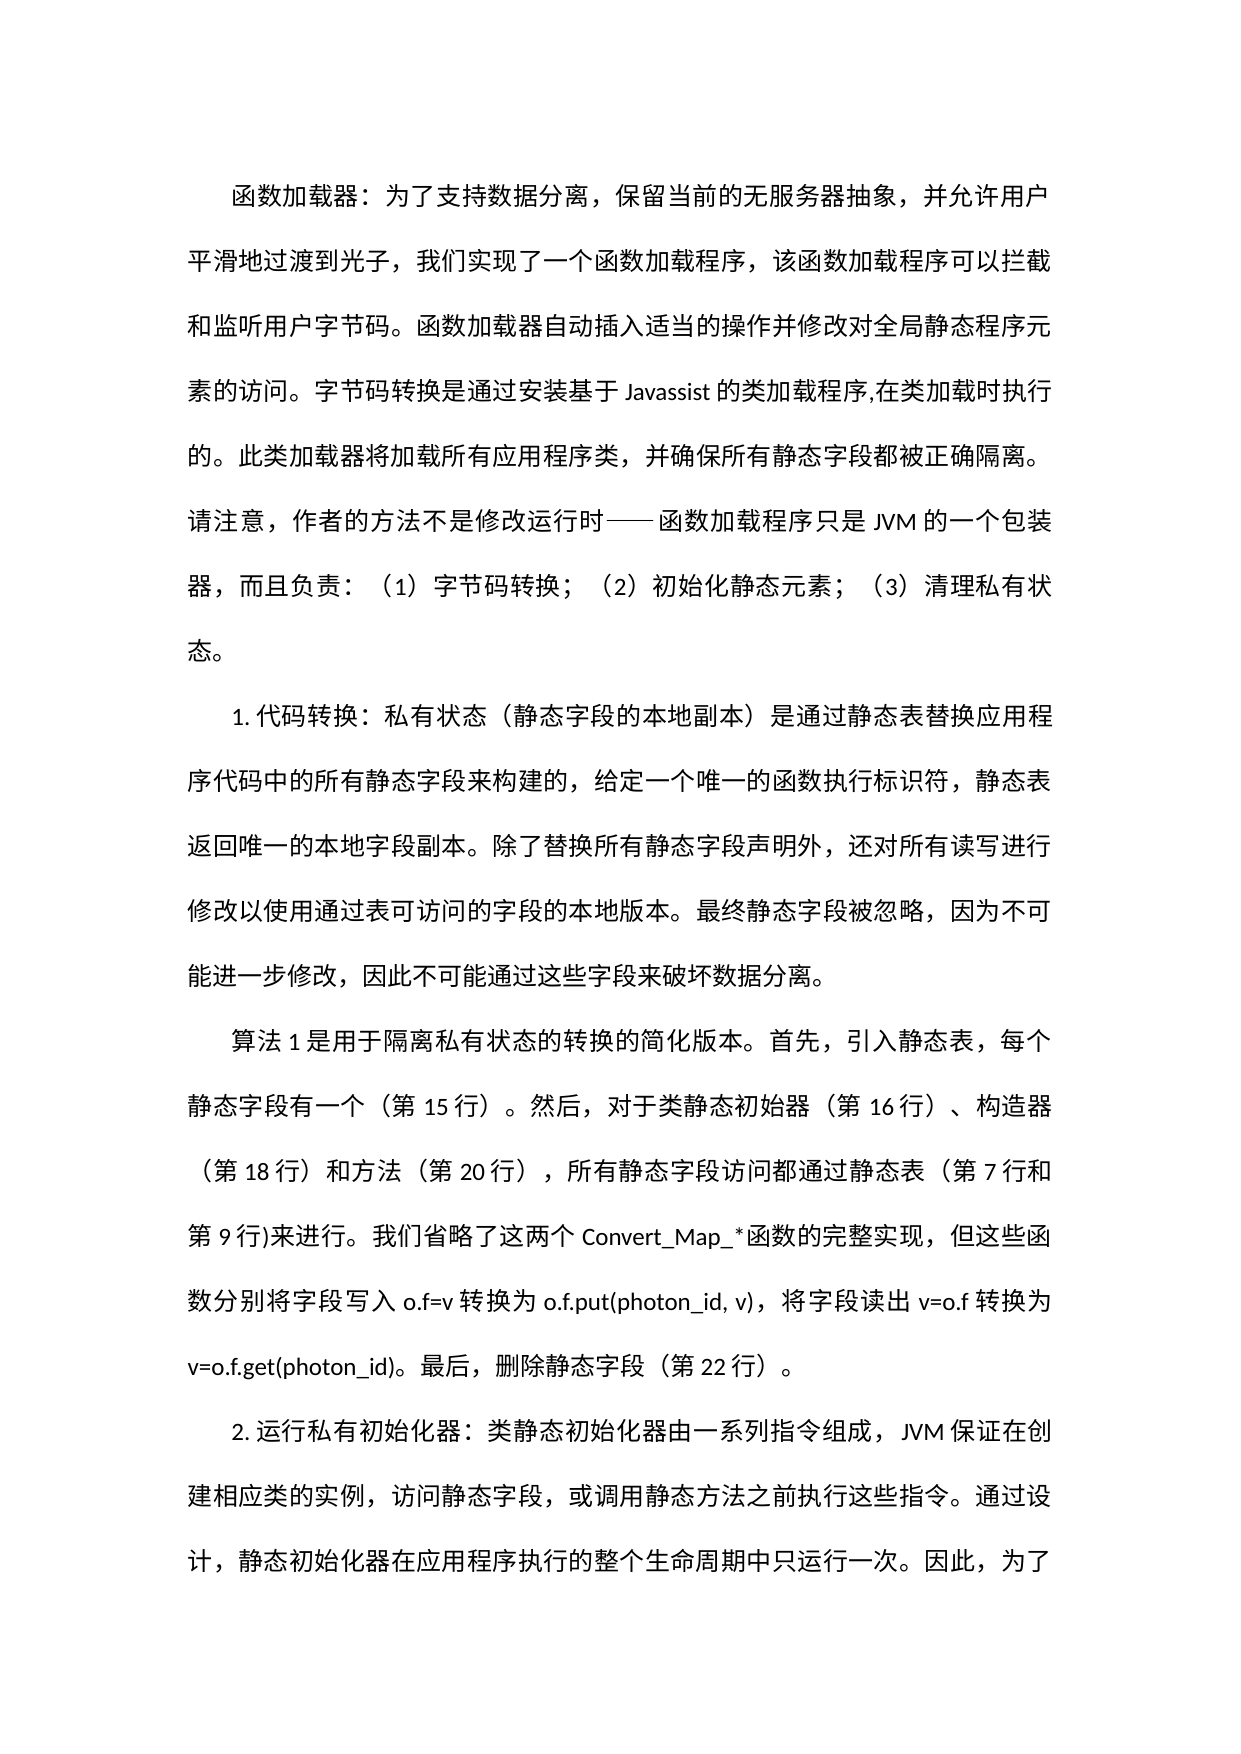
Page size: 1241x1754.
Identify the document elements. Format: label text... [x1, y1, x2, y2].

list 代码转换：私有状态（静态字段的本地副本）是通过静态表替换应用程序代码中的所有静态字段来构建的，给定一个唯一的函数执行标识符，静态表返回唯一的本地字段副本。除了替换所有静态字段声明外，还对所有读写进行修改以使用通过表可访问的字段的本地版本。最终静态字段被忽略，因为不可能进一步修改，因此不可能通过这些字段来破坏数据分离。 [187, 682, 1053, 1007]
list 算法1是用于隔离私有状态的转换的简化版本。首先，引入静态表，每个静态字段有一个（第15行）。然后，对于类静态初始器（第16行）、构造器（第18行）和方法（第20行），所有静态字段访问都通过静态表（第7行和第9行)来进行。我们省略了这两个Convert_Map_*函数的完整实现，但这些函数分别将字段写入o.f=v转换为o.f.put(photon_id, v)，将字段读出v=o.f转换为v=o.f.get(photon_id)。最后，删除静态字段（第22行）。 [187, 1007, 1053, 1397]
text 函数加载器：为了支持数据分离，保留当前的无服务器抽象，并允许用户平滑地过渡到光子，我们实现了一个函数加载程序，该函数加载程序可以拦截和监听用户字节码。函数加载器自动插入适当的操作并修改对全局静态程序元素的访问。字节码转换是通过安装基于Javassist的类加载程序,在类加载时执行的。此类加载器将加载所有应用程序类，并确保所有静态字段都被正确隔离。请注意，作者的方法不是修改运行时——函数加载程序只是JVM的一个包装器，而且负责：（1）字节码转换；（2）初始化静态元素；（3）清理私有状态。 [187, 162, 1053, 682]
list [187, 1397, 1053, 1592]
